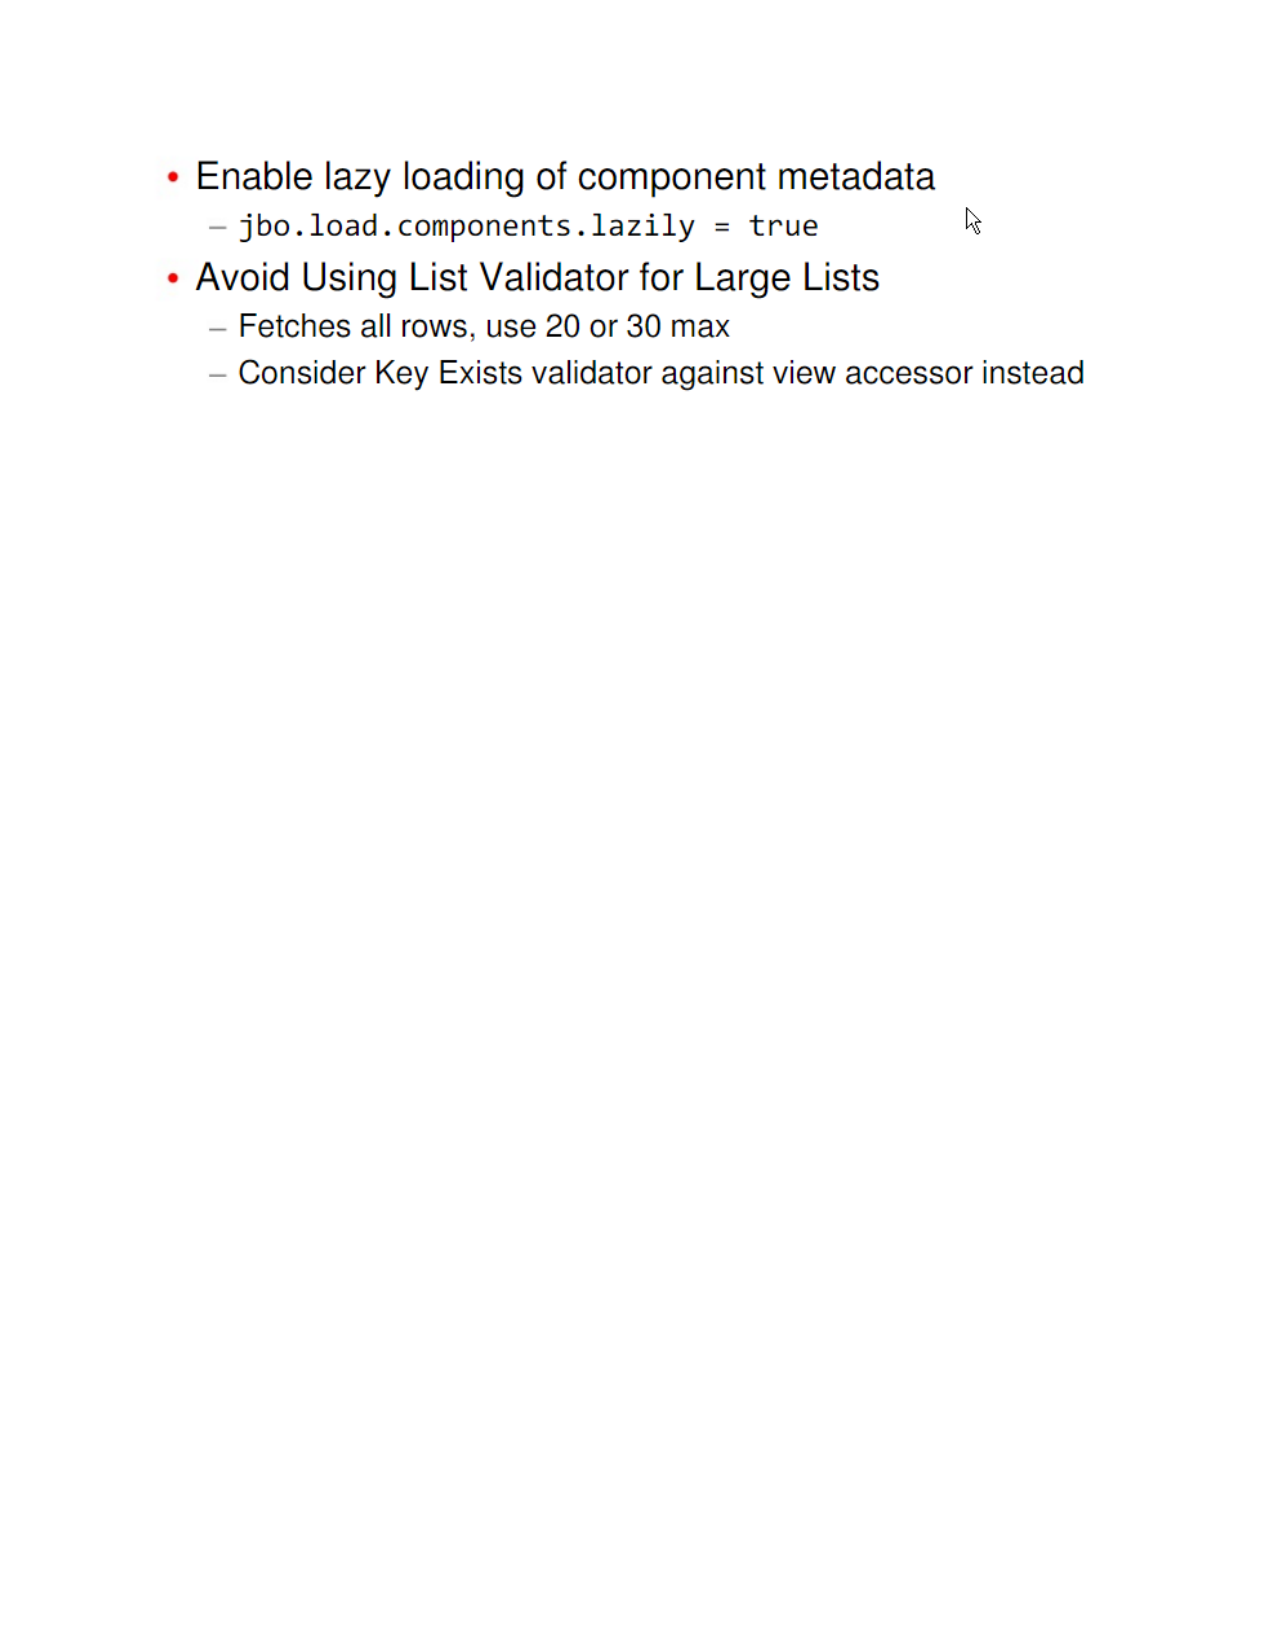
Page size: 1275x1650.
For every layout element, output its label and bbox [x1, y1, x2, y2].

picture [150, 150, 1125, 412]
